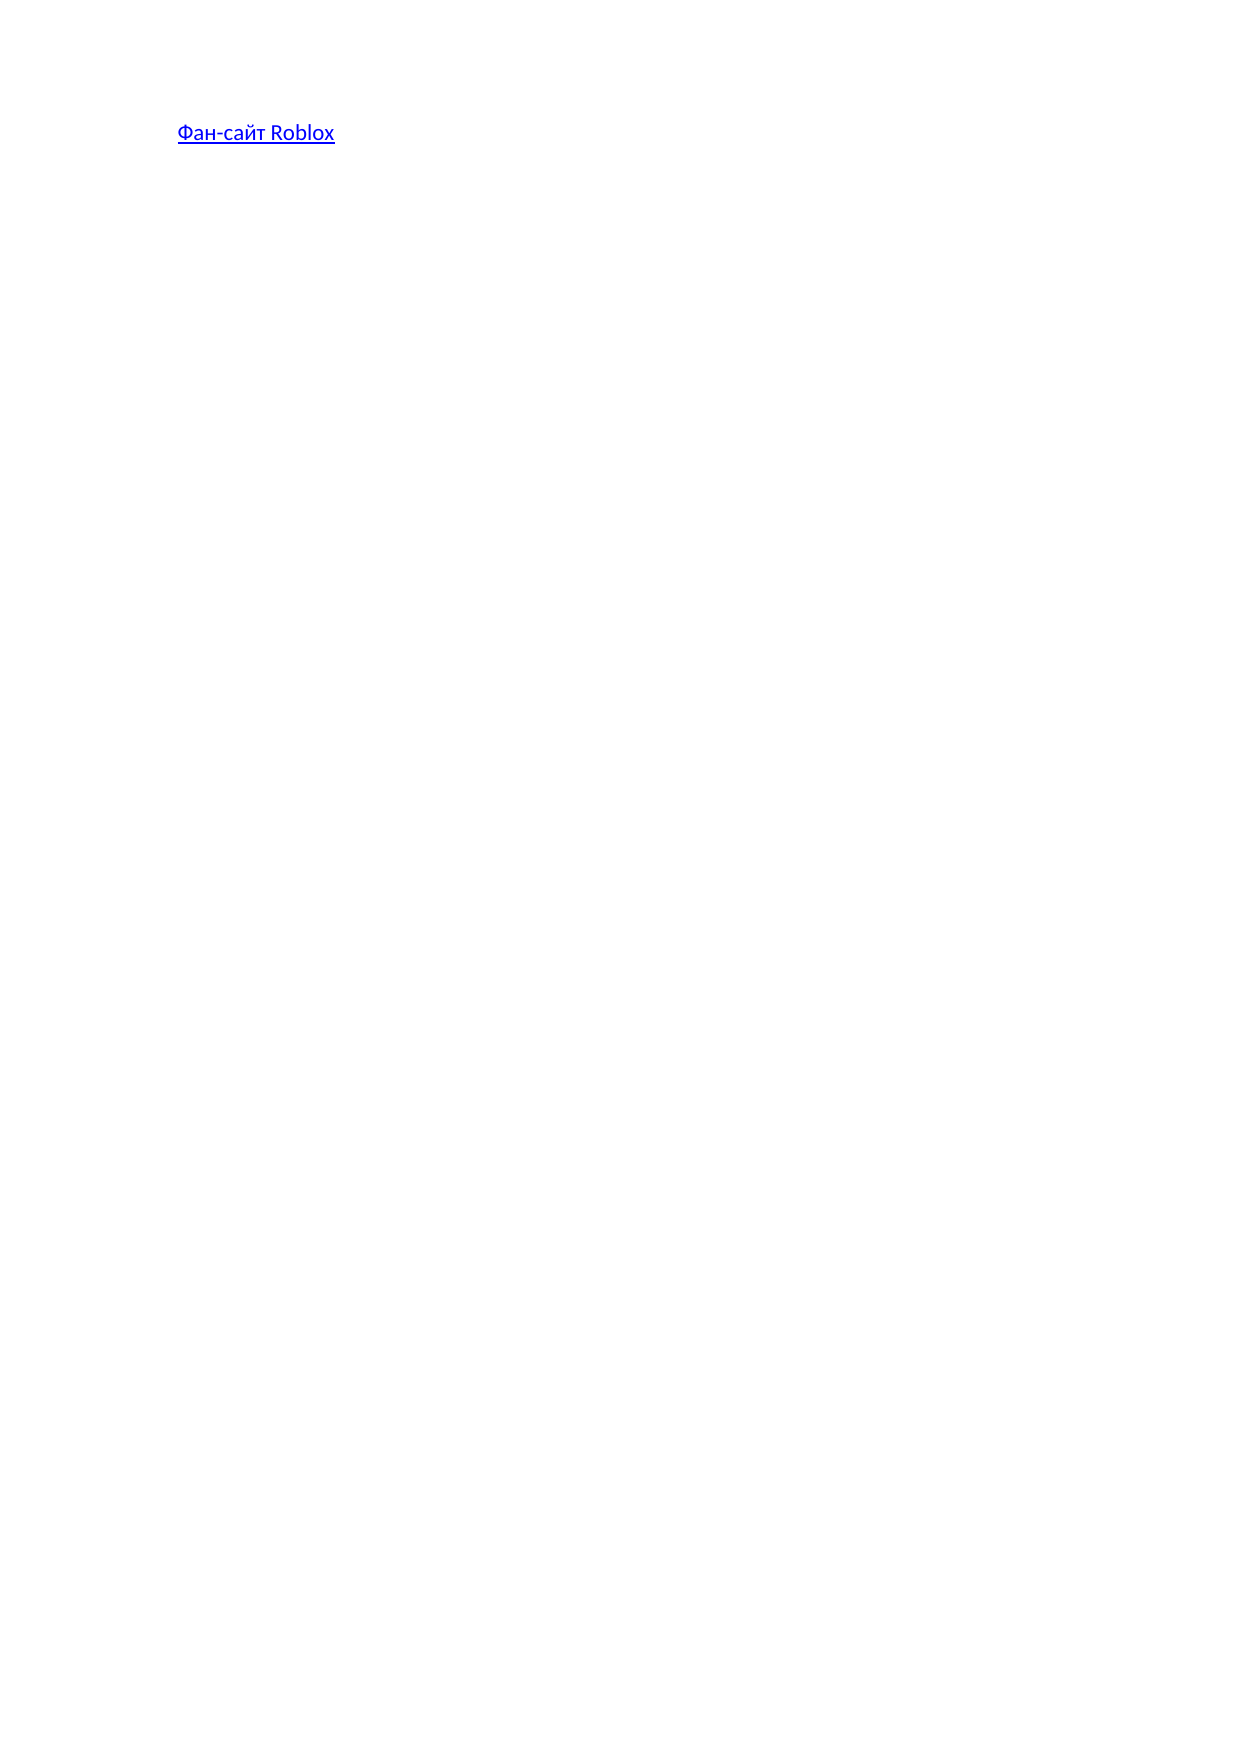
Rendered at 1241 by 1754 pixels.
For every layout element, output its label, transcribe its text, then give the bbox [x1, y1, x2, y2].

text Фан-сайт Roblox [177, 118, 1152, 146]
